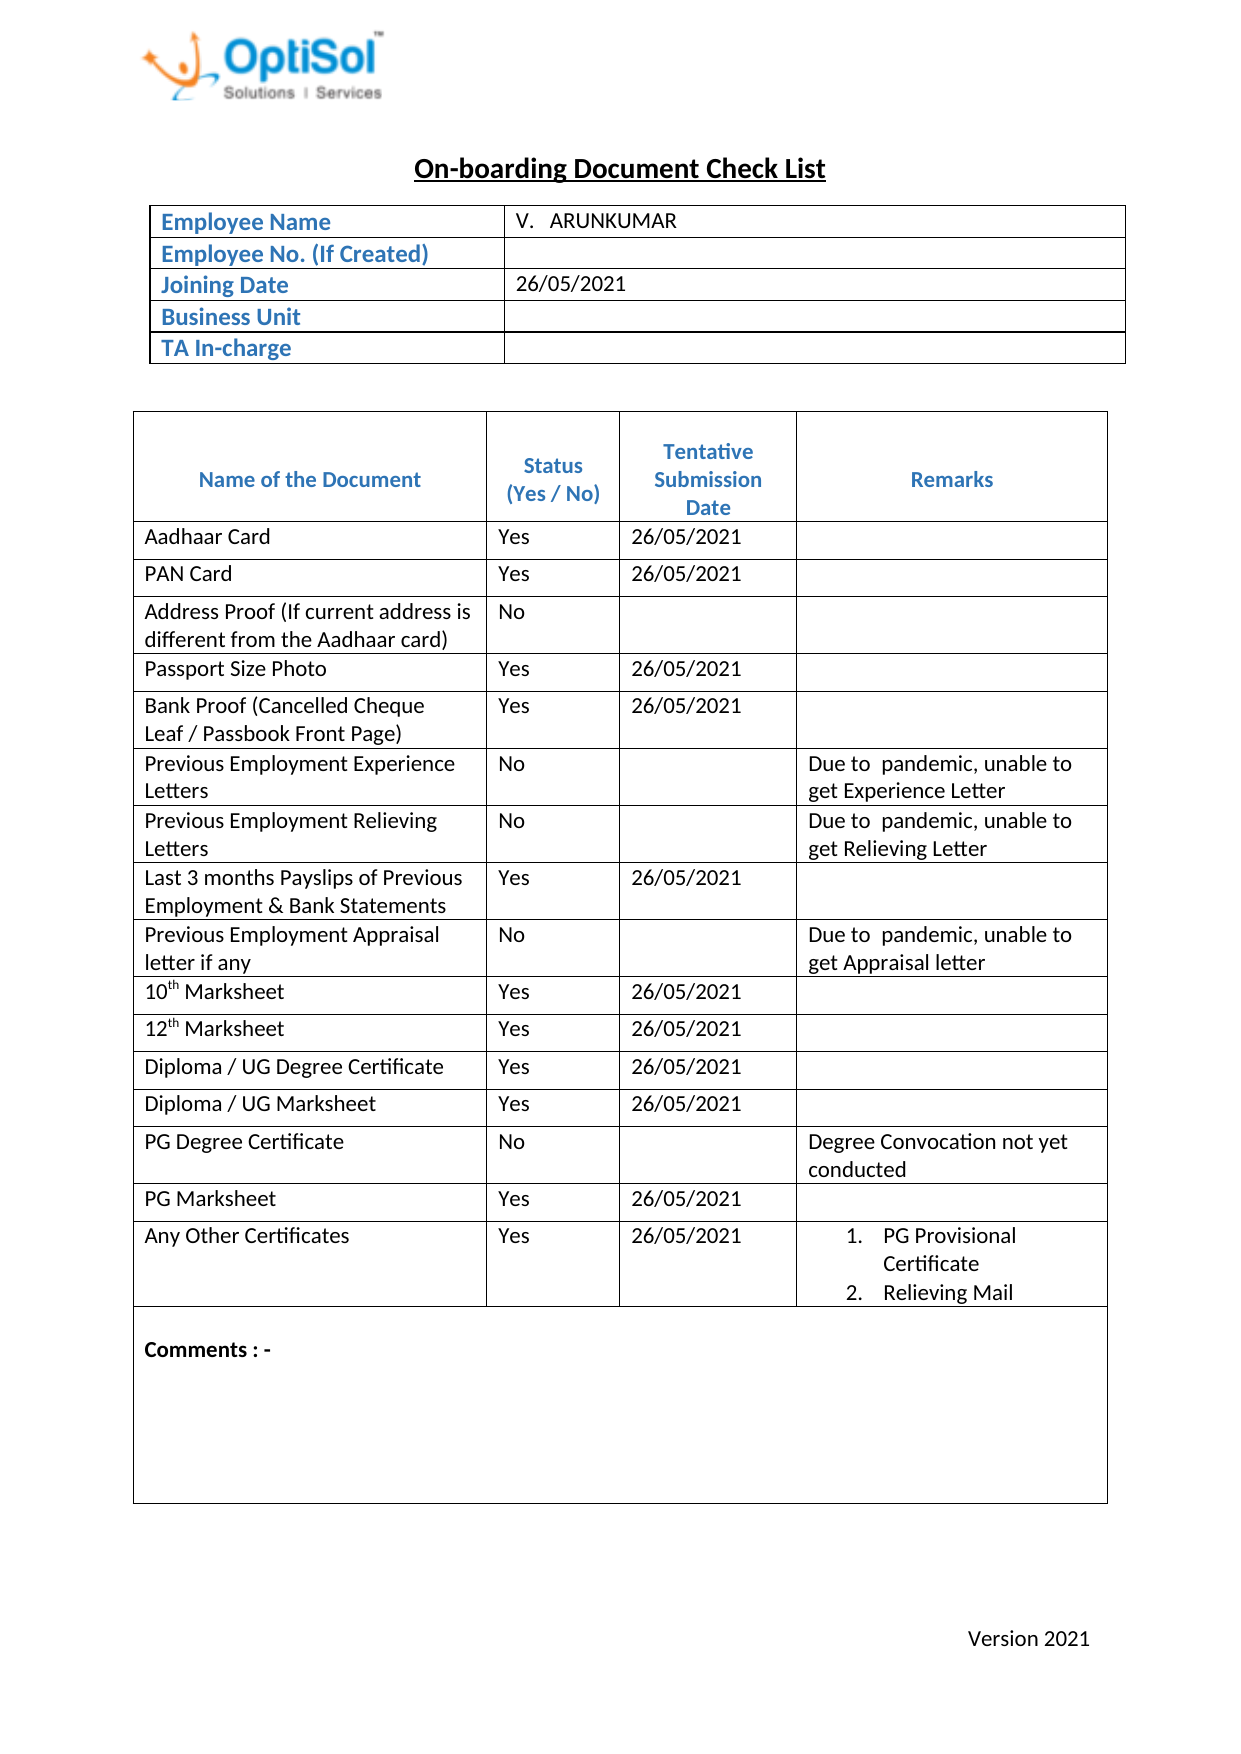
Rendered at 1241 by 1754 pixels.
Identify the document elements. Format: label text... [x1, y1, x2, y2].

table_cell Bank Proof (Cancelled Cheque Leaf / Passbook Front Page) [134, 692, 486, 748]
table_cell Yes [487, 1015, 619, 1051]
table_cell Yes [487, 522, 619, 558]
table_cell Diploma / UG Marksheet [134, 1090, 486, 1126]
table_cell [797, 863, 1107, 919]
table_cell Due to pandemic, unable to get Relieving Letter [797, 806, 1107, 862]
table_cell Address Proof (If current address is different from the Aadhaar card) [134, 597, 486, 653]
table_header Status (Yes / No) [487, 412, 619, 521]
table_cell Yes [487, 692, 619, 748]
table_cell [797, 522, 1107, 558]
table_cell [797, 597, 1107, 653]
table_cell [797, 1052, 1107, 1088]
table_cell Due to pandemic, unable to get Appraisal letter [797, 920, 1107, 976]
table_cell [620, 1127, 796, 1183]
table_cell [620, 749, 796, 805]
table_cell 26/05/2021 [620, 1052, 796, 1088]
table_cell No [487, 806, 619, 862]
table_cell 26/05/2021 [620, 522, 796, 558]
table_cell Last 3 months Payslips of Previous Employment & Bank Statements [134, 863, 486, 919]
table_cell 26/05/2021 [620, 1222, 796, 1306]
table_header Tentative Submission Date [620, 412, 796, 521]
table_cell Joining Date [151, 269, 504, 300]
table_cell [620, 920, 796, 976]
picture [139, 26, 386, 101]
table_cell PAN Card [134, 560, 486, 596]
table_cell Business Unit [151, 301, 504, 331]
table_cell TA In-charge [151, 333, 504, 363]
table_cell [797, 1090, 1107, 1126]
table_header Name of the Document [134, 412, 486, 521]
text On-boarding Document Check List [150, 150, 1090, 186]
table_cell [505, 238, 1125, 268]
table_cell [797, 560, 1107, 596]
table_cell Yes [487, 1184, 619, 1221]
table_cell No [487, 597, 619, 653]
table_cell Diploma / UG Degree Certificate [134, 1052, 486, 1088]
table_cell Comments : - [134, 1307, 1107, 1503]
table_cell 12th Marksheet [134, 1015, 486, 1051]
table_cell Degree Convocation not yet conducted [797, 1127, 1107, 1183]
table_cell 26/05/2021 [620, 1184, 796, 1221]
table_header V. ARUNKUMAR [505, 206, 1125, 237]
table_cell [797, 1015, 1107, 1051]
table_cell Previous Employment Appraisal letter if any [134, 920, 486, 976]
table_cell Yes [487, 1090, 619, 1126]
table_cell 26/05/2021 [620, 1090, 796, 1126]
table_cell Yes [487, 863, 619, 919]
table_cell 26/05/2021 [620, 692, 796, 748]
table_cell 26/05/2021 [620, 863, 796, 919]
table_cell 26/05/2021 [620, 977, 796, 1013]
table_header Employee Name [151, 206, 504, 237]
table_cell 26/05/2021 [620, 1015, 796, 1051]
table_cell [797, 977, 1107, 1013]
table_cell Previous Employment Experience Letters [134, 749, 486, 805]
table_cell Yes [487, 560, 619, 596]
table_cell No [487, 1127, 619, 1183]
table_cell 26/05/2021 [620, 560, 796, 596]
table_cell 26/05/2021 [620, 654, 796, 691]
table_cell Yes [487, 977, 619, 1013]
table_cell 10th Marksheet [134, 977, 486, 1013]
table_cell Yes [487, 654, 619, 691]
table_cell Due to pandemic, unable to get Experience Letter [797, 749, 1107, 805]
table_cell [505, 301, 1125, 331]
table_cell Yes [487, 1222, 619, 1306]
table_cell 26/05/2021 [505, 269, 1125, 300]
table_cell Yes [487, 1052, 619, 1088]
table_cell [620, 806, 796, 862]
table_cell [505, 333, 1125, 363]
table_cell No [487, 920, 619, 976]
table_header Remarks [797, 412, 1107, 521]
table_cell [797, 692, 1107, 748]
table_cell Previous Employment Relieving Letters [134, 806, 486, 862]
table_cell Passport Size Photo [134, 654, 486, 691]
table_cell Aadhaar Card [134, 522, 486, 558]
table_cell [797, 654, 1107, 691]
table_cell PG Provisional Certificate Relieving Mail [797, 1222, 1107, 1306]
table_cell Employee No. (If Created) [151, 238, 504, 268]
table_cell No [487, 749, 619, 805]
table_cell PG Degree Certificate [134, 1127, 486, 1183]
table_cell [620, 597, 796, 653]
table_cell PG Marksheet [134, 1184, 486, 1221]
table_cell Any Other Certificates [134, 1222, 486, 1306]
table_cell [797, 1184, 1107, 1221]
